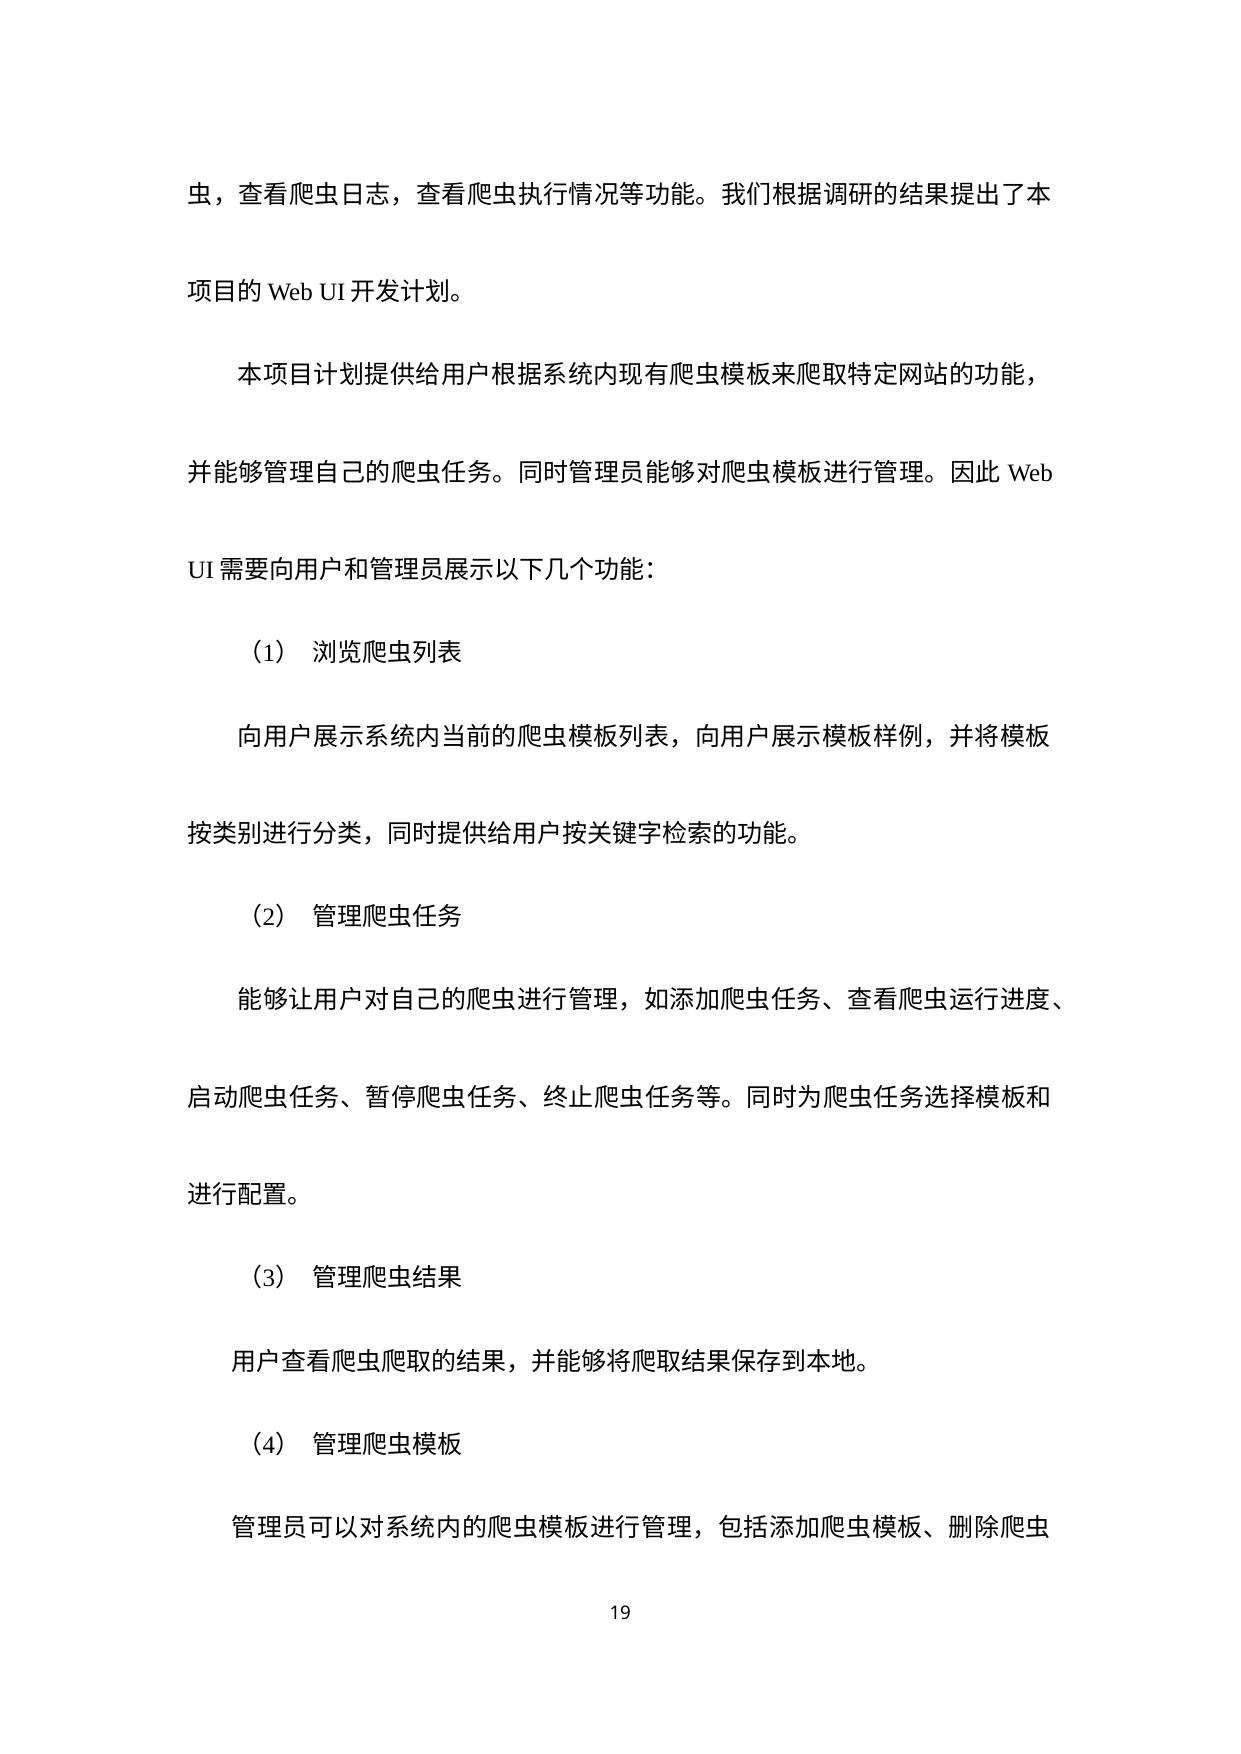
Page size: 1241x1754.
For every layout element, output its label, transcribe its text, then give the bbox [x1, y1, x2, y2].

text 能够让用户对自己的爬虫进行管理，如添加爬虫任务、查看爬虫运行进度、启动爬虫任务、暂停爬虫任务、终止爬虫任务等。同时为爬虫任务选择模板和进行配置。 [187, 965, 1053, 1225]
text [187, 160, 1053, 322]
text 向用户展示系统内当前的爬虫模板列表，向用户展示模板样例，并将模板按类别进行分类，同时提供给用户按关键字检索的功能。 [187, 702, 1053, 864]
text 用户查看爬虫爬取的结果，并能够将爬取结果保存到本地。 [187, 1327, 1053, 1392]
text 本项目计划提供给用户根据系统内现有爬虫模板来爬取特定网站的功能，并能够管理自己的爬虫任务。同时管理员能够对爬虫模板进行管理。因此Web UI需要向用户和管理员展示以下几个功能： [187, 340, 1053, 600]
list 管理爬虫模板 [237, 1410, 1053, 1475]
list 浏览爬虫列表 [237, 618, 1053, 683]
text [187, 1493, 1053, 1558]
list 管理爬虫任务 [237, 882, 1053, 947]
list 管理爬虫结果 [237, 1243, 1053, 1308]
